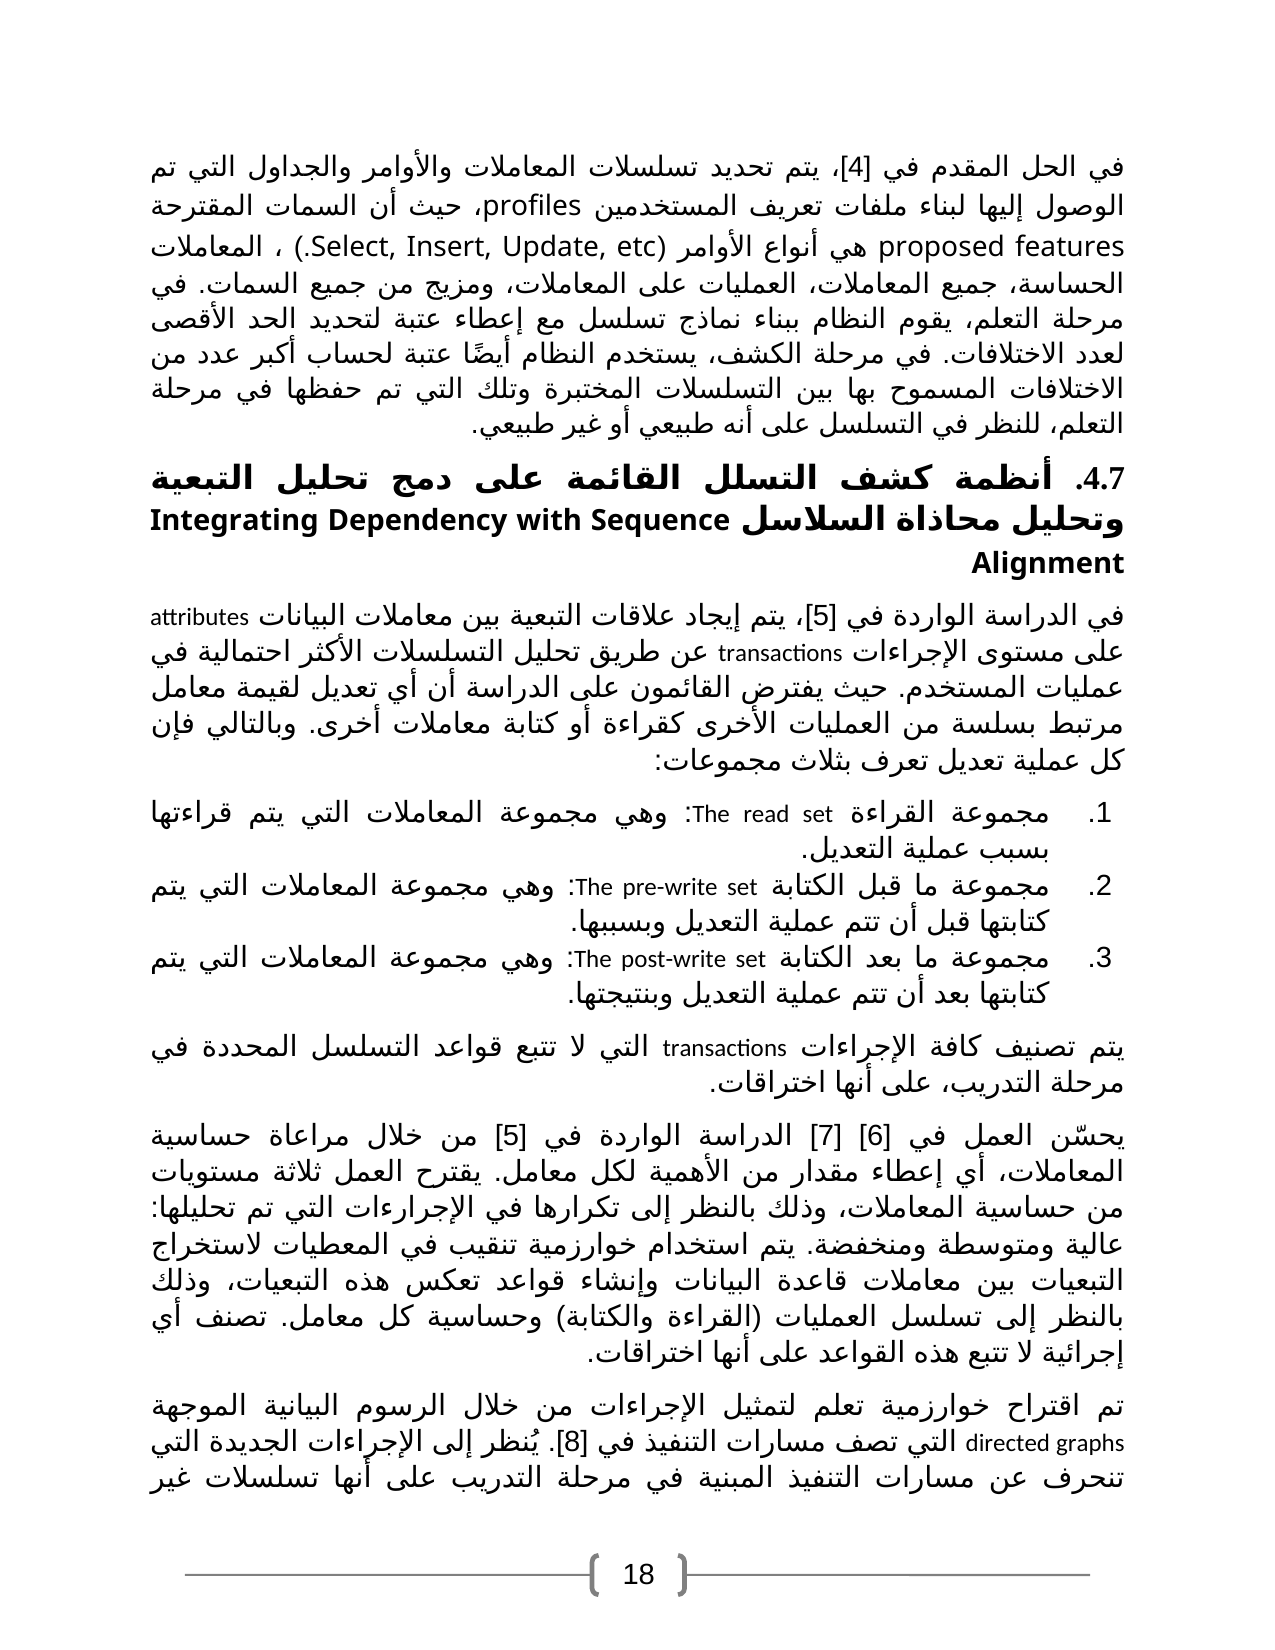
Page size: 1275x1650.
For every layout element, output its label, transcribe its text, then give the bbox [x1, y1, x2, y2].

text في الحل المقدم في ، يتم تحديد تسلسلات المعاملات والأوامر والجداول التي تم الوصول إليها لبناء ملفات تعريف المستخدمين profiles، حيث أن السمات المقترحة proposed features هي أنواع الأوامر (Select, Insert, Update, etc.) ، المعاملات الحساسة، جميع المعاملات، العمليات على المعاملات، ومزيج من جميع السمات. في مرحلة التعلم، يقوم النظام ببناء نماذج تسلسل مع إعطاء عتبة لتحديد الحد الأقصى لعدد الاختلافات. في مرحلة الكشف، يستخدم النظام أيضًا عتبة لحساب أكبر عدد من الاختلافات المسموح بها بين التسلسلات المختبرة وتلك التي تم حفظها في مرحلة التعلم، للنظر في التسلسل على أنه طبيعي أو غير طبيعي. [150, 150, 1125, 439]
list مجموعة ما بعد الكتابة The post-write set: وهي مجموعة المعاملات التي يتم كتابتها بعد أن تتم عملية التعديل وبنتيجتها. [150, 940, 1087, 1010]
text يتم تصنيف كافة الإجراءات transactions التي لا تتبع قواعد التسلسل المحددة في مرحلة التدريب، على أنها اختراقات. [150, 1029, 1125, 1099]
list مجموعة ما قبل الكتابة The pre-write set: وهي مجموعة المعاملات التي يتم كتابتها قبل أن تتم عملية التعديل وبسببها. [150, 868, 1087, 937]
list مجموعة القراءة The read set: وهي مجموعة المعاملات التي يتم قراءتها بسبب عملية التعديل. [150, 795, 1087, 865]
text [150, 1388, 1125, 1494]
text في الدراسة الواردة في ، يتم إيجاد علاقات التبعية بين معاملات البيانات attributes على مستوى الإجراءات transactions عن طريق تحليل التسلسلات الأكثر احتمالية في عمليات المستخدم. حيث يفترض القائمون على الدراسة أن أي تعديل لقيمة معامل مرتبط بسلسة من العمليات الأخرى كقراءة أو كتابة معاملات أخرى. وبالتالي فإن كل عملية تعديل تعرف بثلاث مجموعات: [150, 598, 1125, 776]
subtitle 4.7. أنظمة كشف التسلل القائمة على دمج تحليل التبعية وتحليل محاذاة السلاسل Integrating Dependency with Sequence Alignment [150, 458, 1125, 582]
text يحسّن العمل في الدراسة الواردة في من خلال مراعاة حساسية المعاملات، أي إعطاء مقدار من الأهمية لكل معامل. يقترح العمل ثلاثة مستويات من حساسية المعاملات، وذلك بالنظر إلى تكرارها في الإجرارءات التي تم تحليلها: عالية ومتوسطة ومنخفضة. يتم استخدام خوارزمية تنقيب في المعطيات لاستخراج التبعيات بين معاملات قاعدة البيانات وإنشاء قواعد تعكس هذه التبعيات، وذلك بالنظر إلى تسلسل العمليات (القراءة والكتابة) وحساسية كل معامل. تصنف أي إجرائية لا تتبع هذه القواعد على أنها اختراقات. [150, 1118, 1125, 1369]
